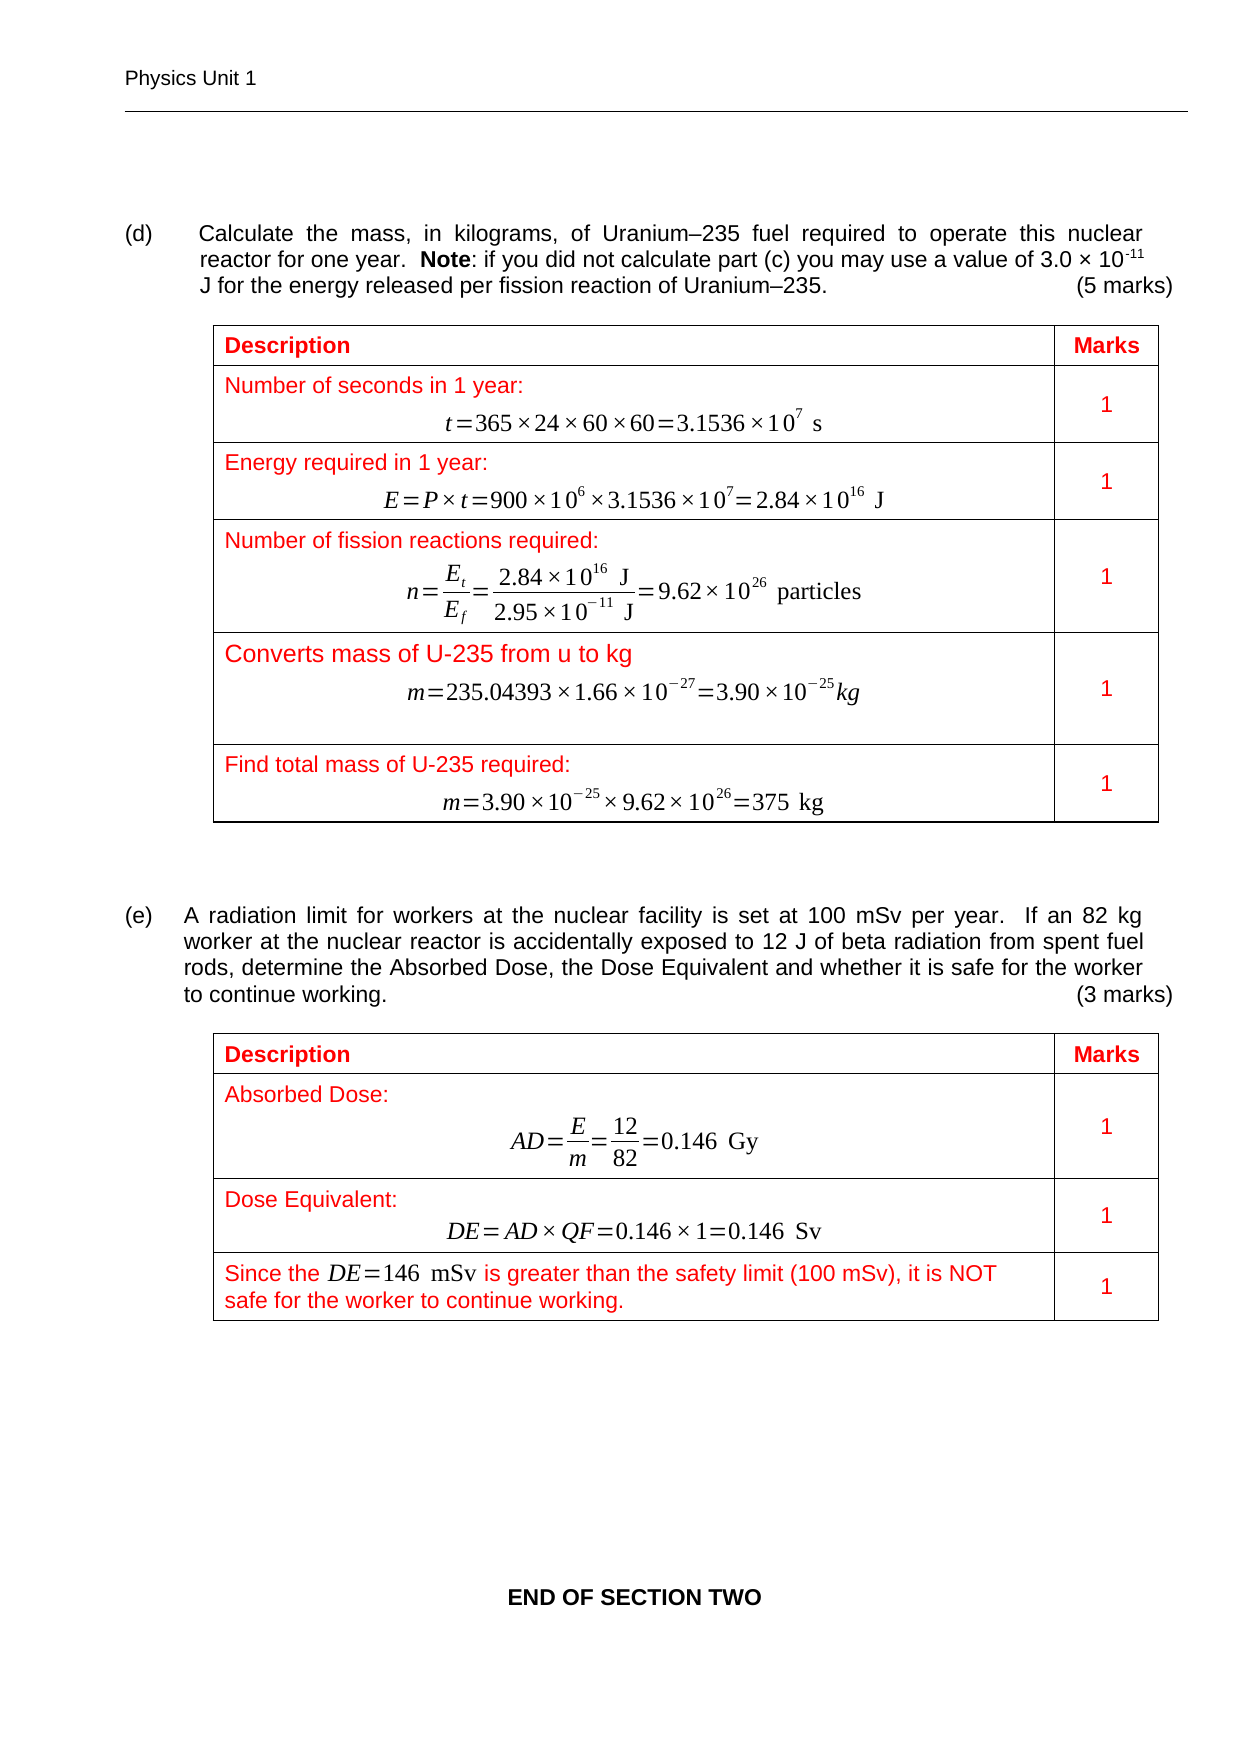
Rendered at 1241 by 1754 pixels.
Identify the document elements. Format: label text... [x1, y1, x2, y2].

table_cell 1 [1055, 745, 1158, 821]
table_cell 1 [1055, 520, 1158, 632]
table_cell 1 [1055, 1253, 1158, 1319]
table_header Marks [1055, 1034, 1158, 1073]
table_cell Dose Equivalent: [214, 1179, 1054, 1252]
table_cell Find total mass of U-235 required: [214, 745, 1054, 821]
table_cell Energy required in 1 year: [214, 443, 1054, 519]
table_cell Converts mass of U-235 from u to kg [214, 633, 1054, 744]
table_header Description [214, 1034, 1054, 1073]
table_cell 1 [1055, 443, 1158, 519]
table_cell 1 [1055, 1179, 1158, 1252]
table_cell 1 [1055, 633, 1158, 744]
table_header Description [214, 326, 1054, 365]
text (e) A radiation limit for workers at the nuclear facility is set at 100 mSv per year. If an 82 kg worker at the nuclear reactor is accidentally exposed to 12 J of beta radiation from spent fuel rods, determine the Absorbed Dose, the Dose Equivalent and whether it is safe for the worker to continue working. (3 marks) [124, 902, 1144, 1007]
table_cell 1 [1055, 1074, 1158, 1178]
table_cell 1 [1055, 366, 1158, 442]
table_cell Number of fission reactions required: [214, 520, 1054, 632]
table_cell Since the is greater than the safety limit (100 mSv), it is NOT safe for the worker to continue working. [214, 1253, 1054, 1319]
table_cell Number of seconds in 1 year: [214, 366, 1054, 442]
table_cell Absorbed Dose: [214, 1074, 1054, 1178]
text END OF SECTION TWO [124, 1584, 1144, 1611]
table_header Marks [1055, 326, 1158, 365]
text (d) Calculate the mass, in kilograms, of Uranium–235 fuel required to operate this nuclear reactor for one year. Note: if you did not calculate part (c) you may use a value of 3.0 × 10-11 J for the energy released per fission reaction of Uranium–235. (5 marks) [124, 219, 1144, 298]
